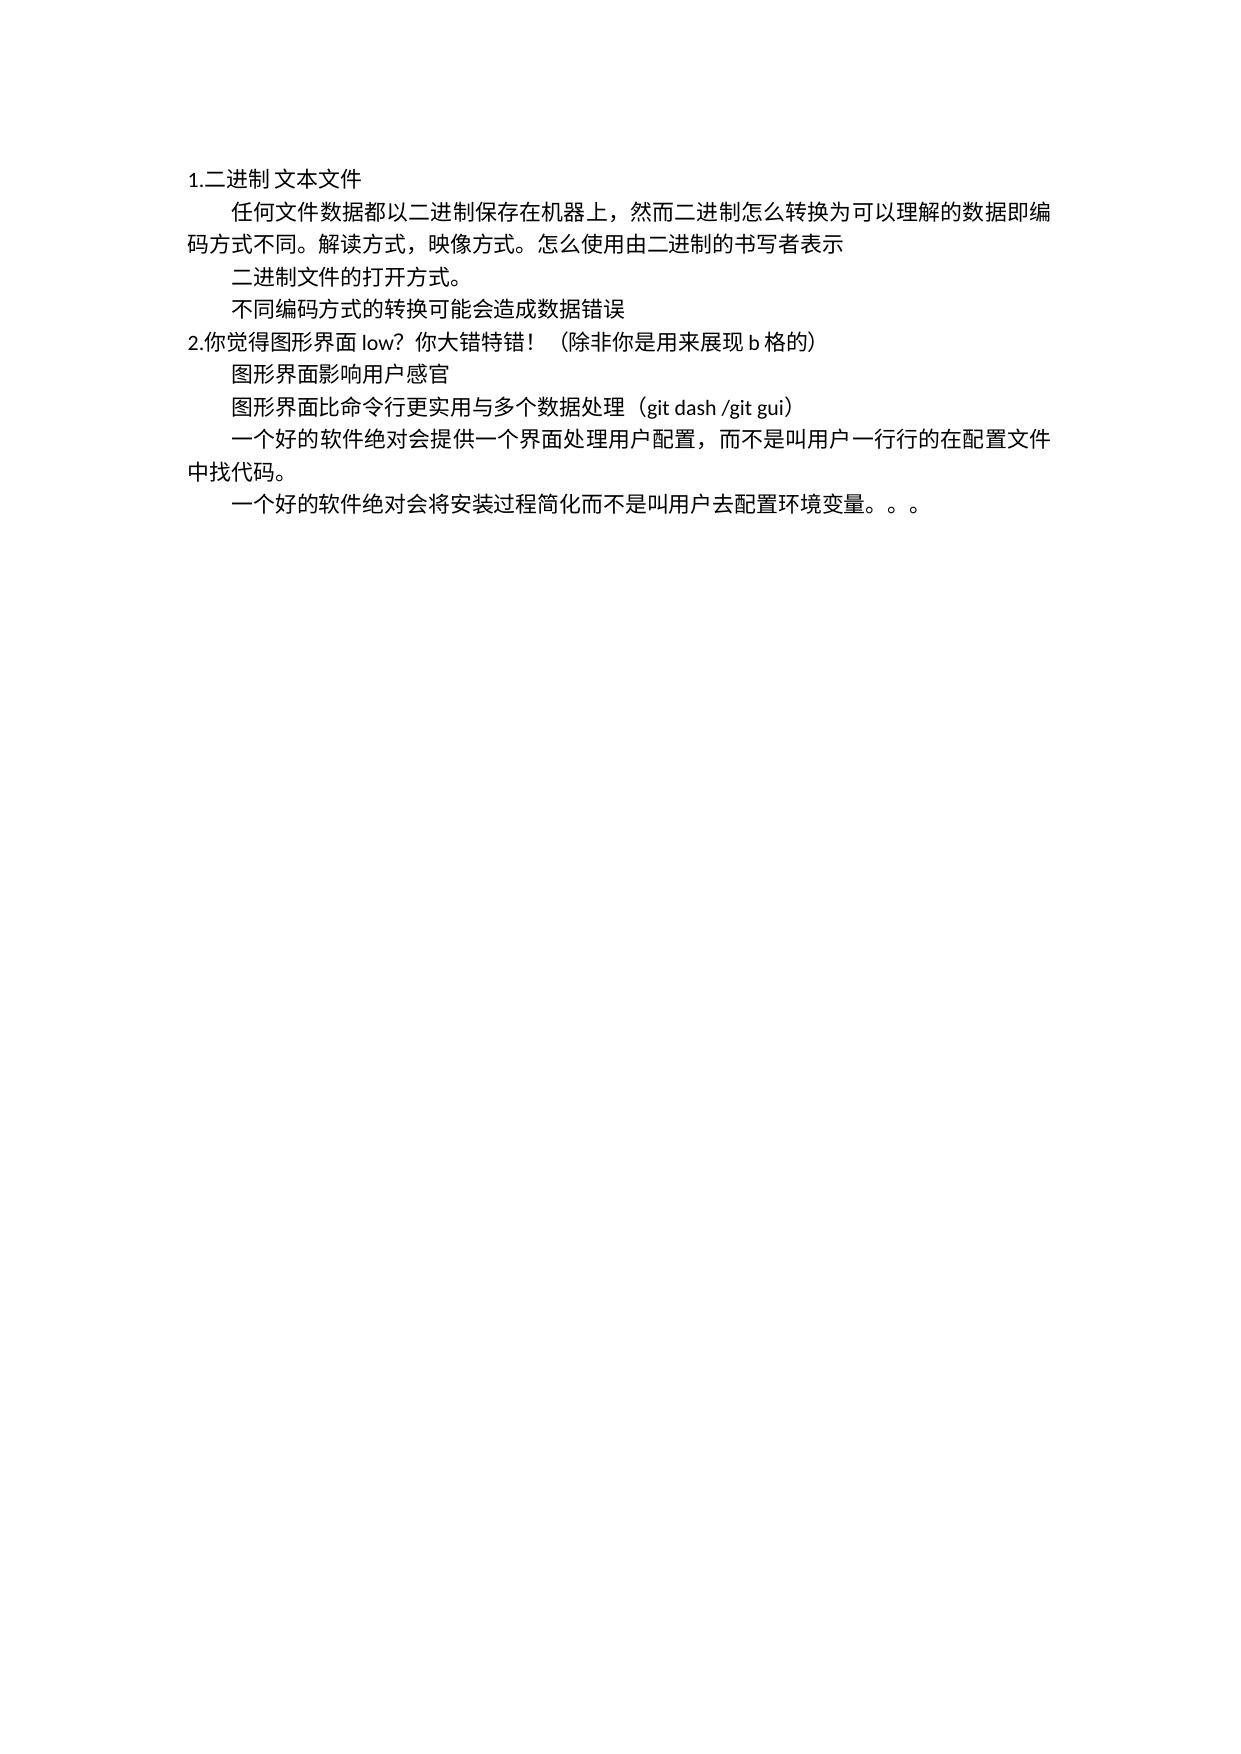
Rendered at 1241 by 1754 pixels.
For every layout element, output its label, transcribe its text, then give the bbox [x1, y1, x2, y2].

list 一个好的软件绝对会提供一个界面处理用户配置，而不是叫用户一行行的在配置文件中找代码。 [187, 422, 1053, 487]
list 二进制 文本文件 [187, 162, 1053, 194]
list 二进制文件的打开方式。 [187, 259, 1053, 292]
list 你觉得图形界面low？你大错特错！（除非你是用来展现b格的） [187, 324, 1053, 357]
list 不同编码方式的转换可能会造成数据错误 [187, 292, 1053, 324]
list 图形界面影响用户感官 [187, 357, 1053, 389]
list 图形界面比命令行更实用与多个数据处理（git dash /git gui） [187, 389, 1053, 422]
list 任何文件数据都以二进制保存在机器上，然而二进制怎么转换为可以理解的数据即编码方式不同。解读方式，映像方式。怎么使用由二进制的书写者表示 [187, 194, 1053, 259]
list 一个好的软件绝对会将安装过程简化而不是叫用户去配置环境变量。。。 [187, 487, 1053, 519]
